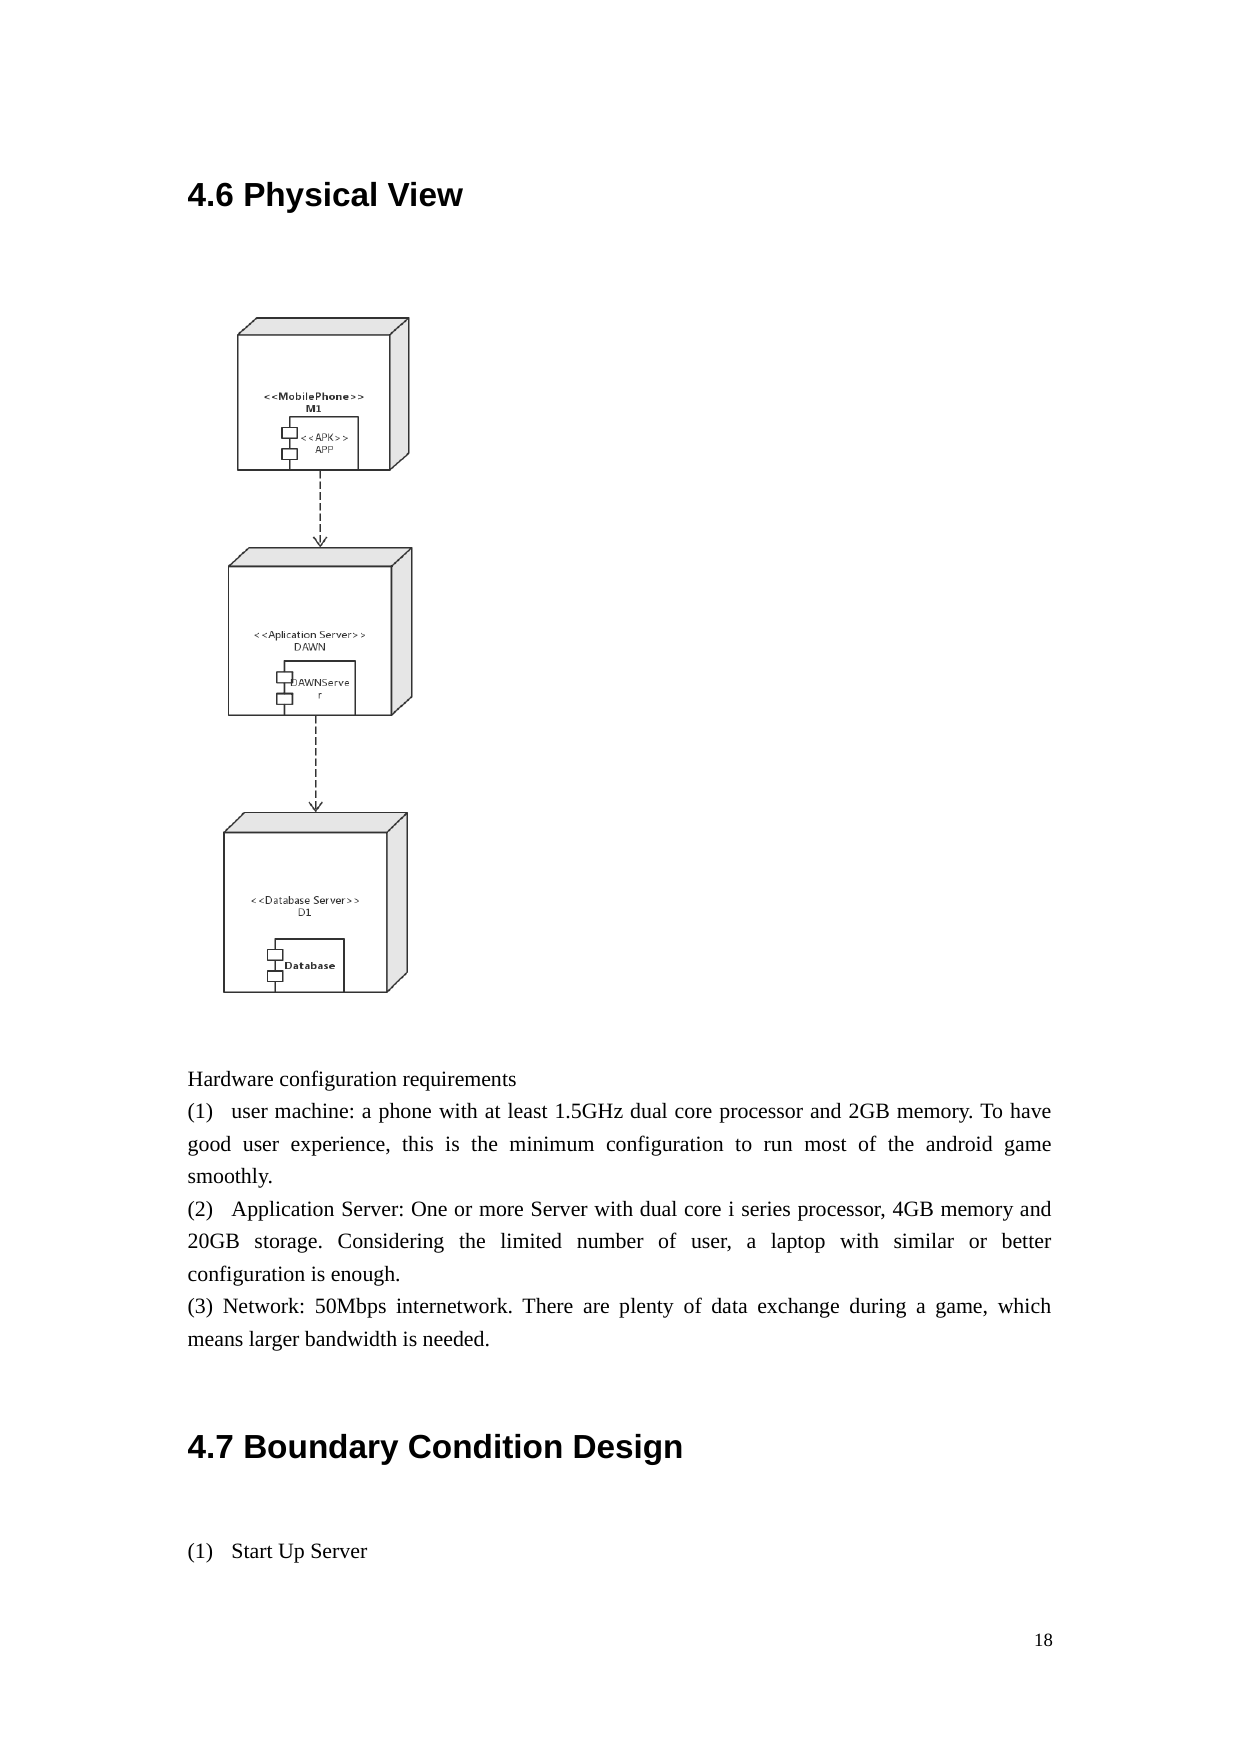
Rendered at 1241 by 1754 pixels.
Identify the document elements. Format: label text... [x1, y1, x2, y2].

text (1) user machine: a phone with at least 1.5GHz dual core processor and 2GB memory. To have good user experience, this is the minimum configuration to run most of the android game smoothly. [187, 1094, 1053, 1192]
picture [187, 282, 458, 1039]
subtitle 4.7 Boundary Condition Design [187, 1414, 1053, 1479]
text Hardware configuration requirements [187, 1062, 1053, 1094]
text (2) Application Server: One or more Server with dual core i series processor, 4GB memory and 20GB storage. Considering the limited number of user, a laptop with similar or better configuration is enough. [187, 1192, 1053, 1289]
subtitle 4.6 Physical View [187, 162, 1053, 227]
text (3) Network: 50Mbps internetwork. There are plenty of data exchange during a game, which means larger bandwidth is needed. [187, 1289, 1053, 1354]
list Start Up Server [187, 1534, 1053, 1567]
